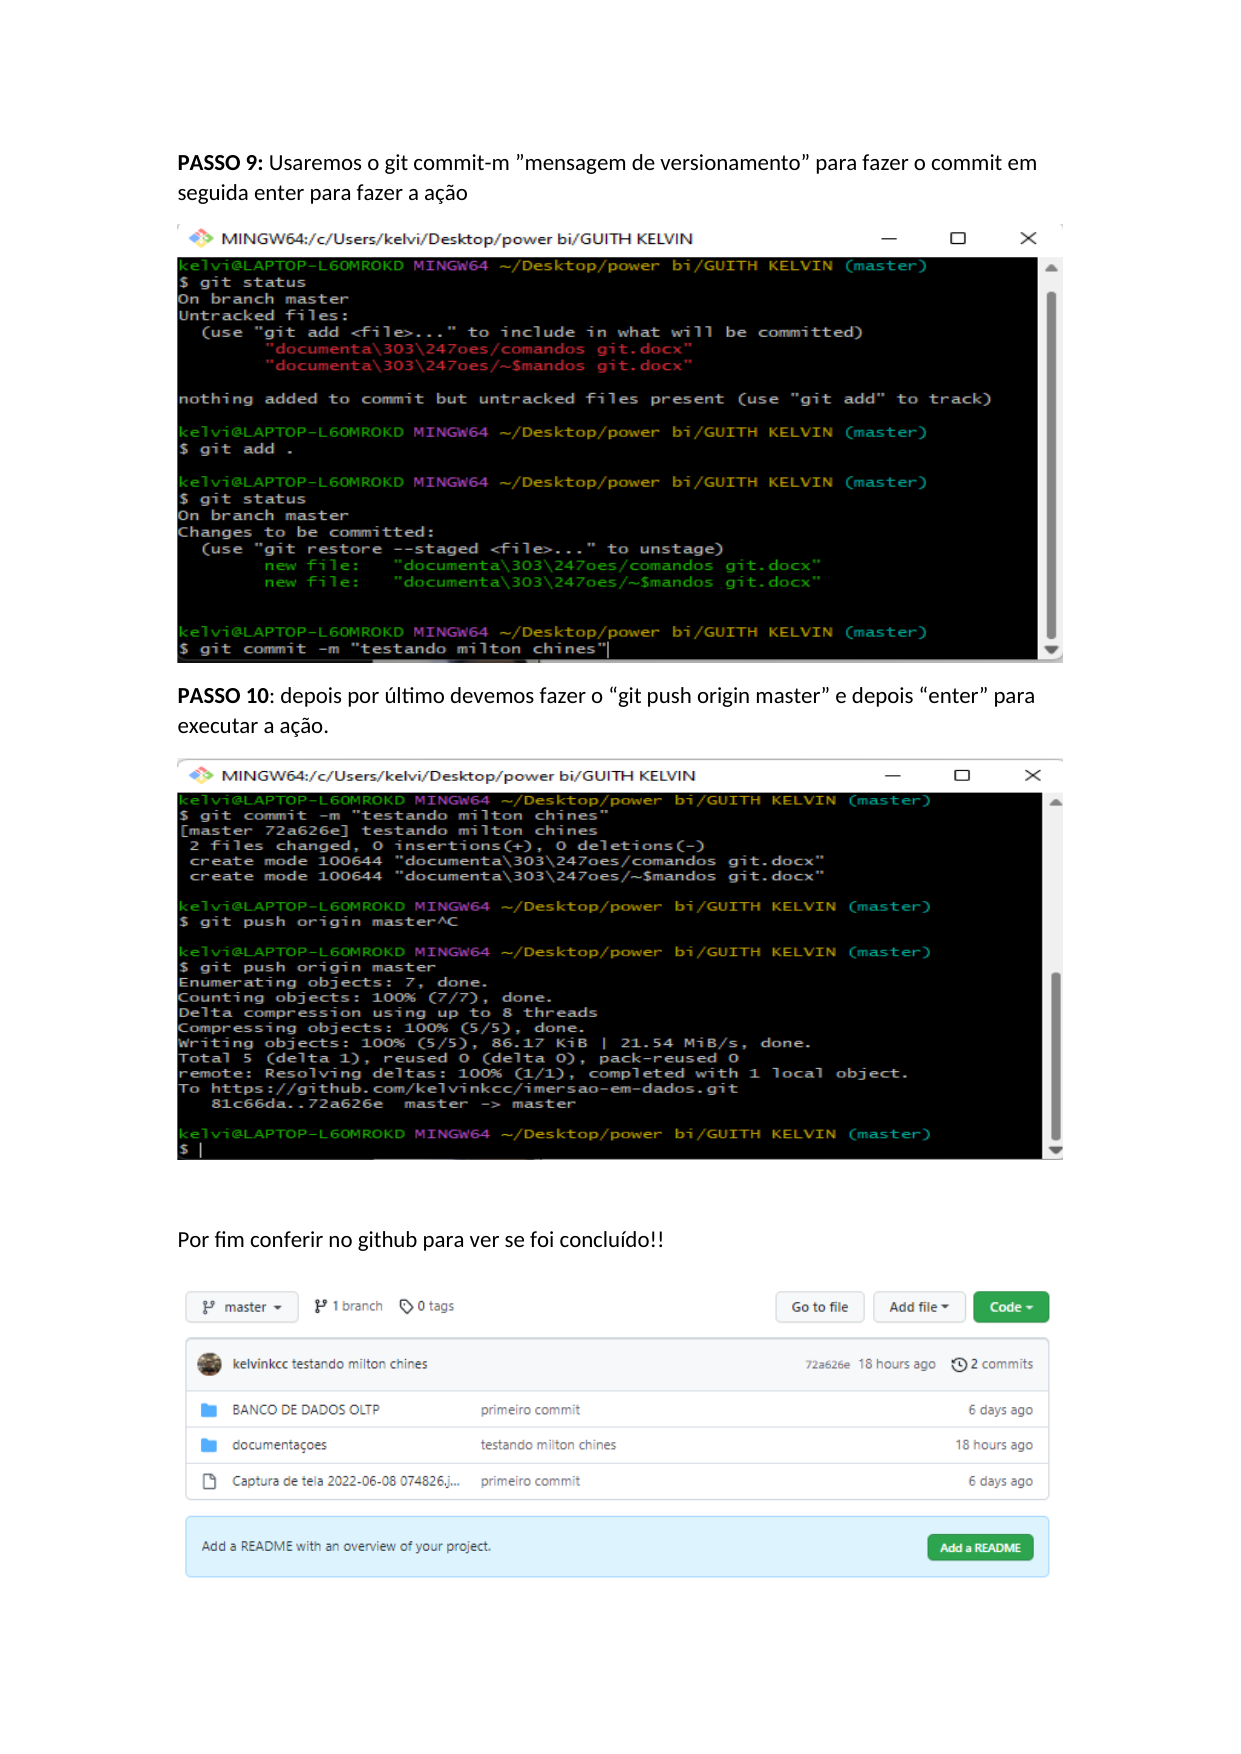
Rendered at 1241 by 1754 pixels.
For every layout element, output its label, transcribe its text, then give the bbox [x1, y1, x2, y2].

text PASSO 10: depois por último devemos fazer o “git push origin master” e depois “enter” para executar a ação. [177, 681, 1063, 739]
text PASSO 9: Usaremos o git commit-m ”mensagem de versionamento” para fazer o commit em seguida enter para fazer a ação [177, 148, 1063, 206]
picture [177, 1272, 1063, 1586]
picture [177, 224, 1063, 663]
text Por fim conferir no github para ver se foi concluído!! [177, 1225, 1063, 1253]
picture [177, 758, 1063, 1160]
